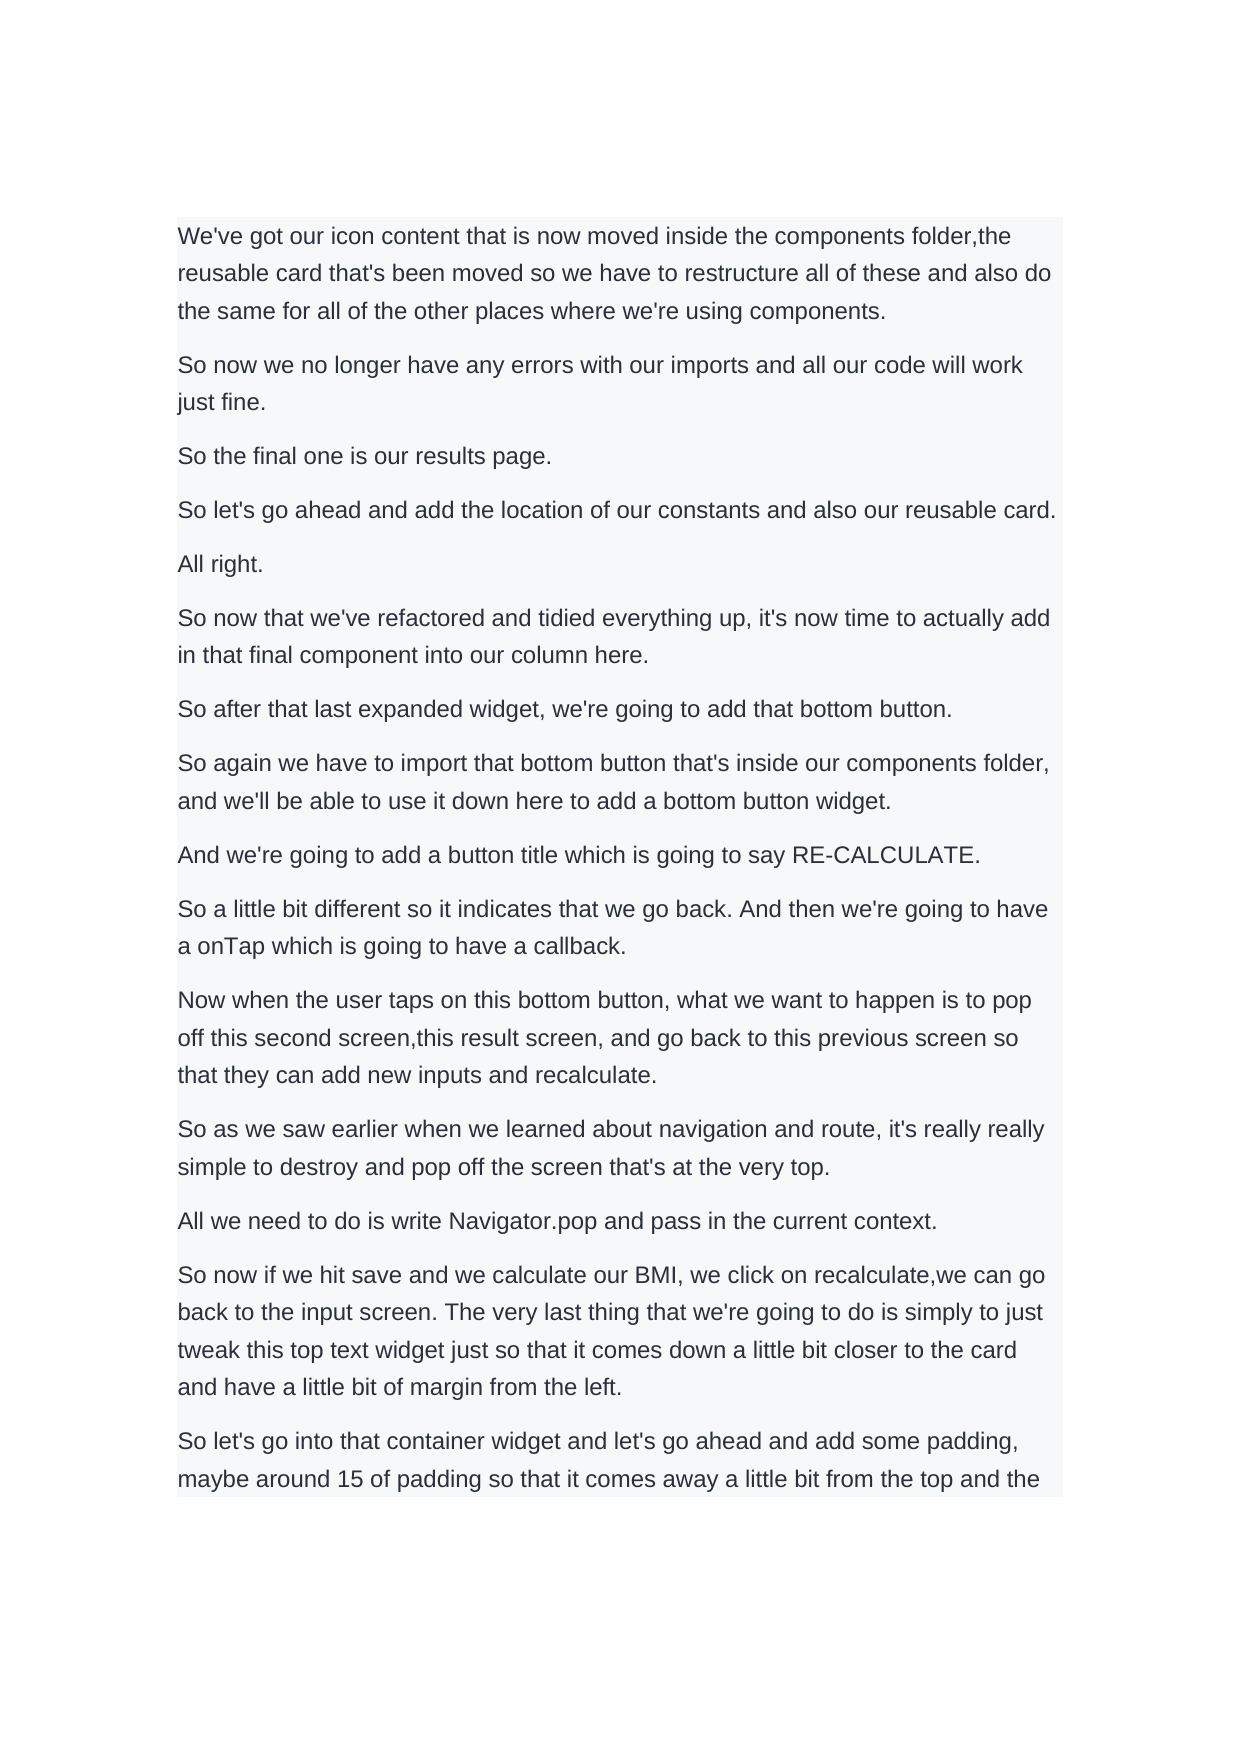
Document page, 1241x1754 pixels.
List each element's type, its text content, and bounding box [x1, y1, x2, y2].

text So now that we've refactored and tidied everything up, it's now time to actually add in that final component into our column here. [177, 599, 1063, 674]
text So after that last expanded widget, we're going to add that bottom button. [177, 691, 1063, 728]
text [177, 1422, 1063, 1497]
text So the final one is our results page. [177, 437, 1063, 475]
text So a little bit different so it indicates that we go back. And then we're going to have a onTap which is going to have a callback. [177, 890, 1063, 965]
text So as we saw earlier when we learned about navigation and route, it's really really simple to destroy and pop off the screen that's at the very top. [177, 1110, 1063, 1185]
text So now if we hit save and we calculate our BMI, we click on recalculate,we can go back to the input screen. The very last thing that we're going to do is simply to just tweak this top text widget just so that it comes down a little bit closer to the card and have a little bit of margin from the left. [177, 1256, 1063, 1406]
text So now we no longer have any errors with our imports and all our code will work just fine. [177, 346, 1063, 421]
text And we're going to add a button title which is going to say RE-CALCULATE. [177, 836, 1063, 873]
text All we need to do is write Navigator.pop and pass in the current context. [177, 1202, 1063, 1239]
text We've got our icon content that is now moved inside the components folder,the reusable card that's been moved so we have to restructure all of these and also do the same for all of the other places where we're using components. [177, 217, 1063, 329]
text Now when the user taps on this bottom button, what we want to happen is to pop off this second screen,this result screen, and go back to this previous screen so that they can add new inputs and recalculate. [177, 981, 1063, 1094]
text All right. [177, 545, 1063, 583]
text So again we have to import that bottom button that's inside our components folder, and we'll be able to use it down here to add a bottom button widget. [177, 744, 1063, 819]
text So let's go ahead and add the location of our constants and also our reusable card. [177, 491, 1063, 529]
